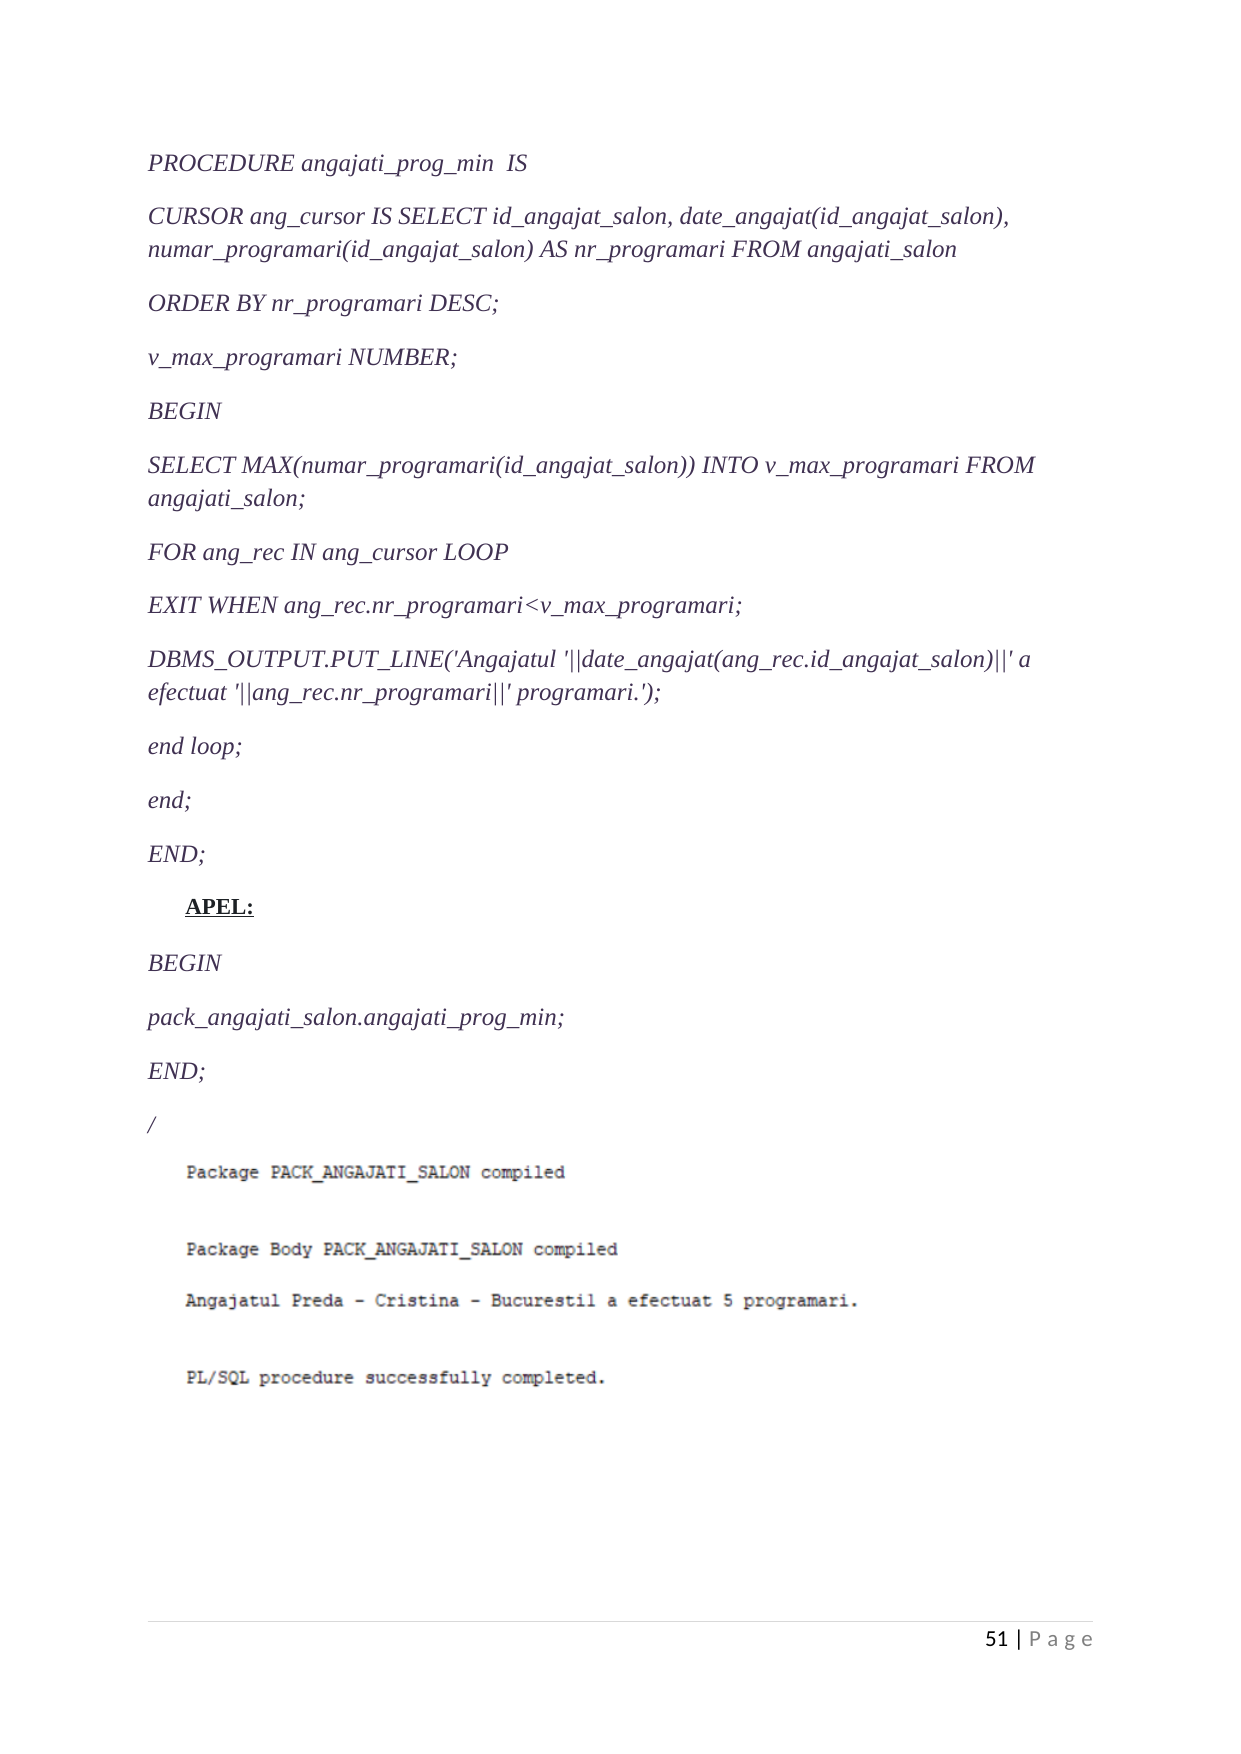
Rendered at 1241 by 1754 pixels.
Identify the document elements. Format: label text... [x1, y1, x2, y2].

text end; [148, 785, 1093, 814]
text END; [148, 839, 1093, 868]
text ORDER BY nr_programari DESC; [148, 288, 1093, 317]
text BEGIN [148, 396, 1093, 425]
text pack_angajati_salon.angajati_prog_min; [148, 1002, 1093, 1031]
text END; [148, 1056, 1093, 1085]
text APEL: [185, 893, 1093, 919]
text PROCEDURE angajati_prog_min IS [148, 148, 1093, 176]
text CURSOR ang_cursor IS SELECT id_angajat_salon, date_angajat(id_angajat_salon), numar_programari(id_angajat_salon) AS nr_programari FROM angajati_salon [148, 201, 1093, 263]
picture [185, 1163, 939, 1425]
text DBMS_OUTPUT.PUT_LINE('Angajatul '||date_angajat(ang_rec.id_angajat_salon)||' a efectuat '||ang_rec.nr_programari||' programari.'); [148, 644, 1093, 706]
text end loop; [148, 731, 1093, 760]
text / [148, 1110, 1093, 1139]
text SELECT MAX(numar_programari(id_angajat_salon)) INTO v_max_programari FROM angajati_salon; [148, 450, 1093, 512]
text EXIT WHEN ang_rec.nr_programari<v_max_programari; [148, 591, 1093, 619]
text v_max_programari NUMBER; [148, 342, 1093, 371]
text FOR ang_rec IN ang_cursor LOOP [148, 537, 1093, 566]
text BEGIN [148, 948, 1093, 977]
